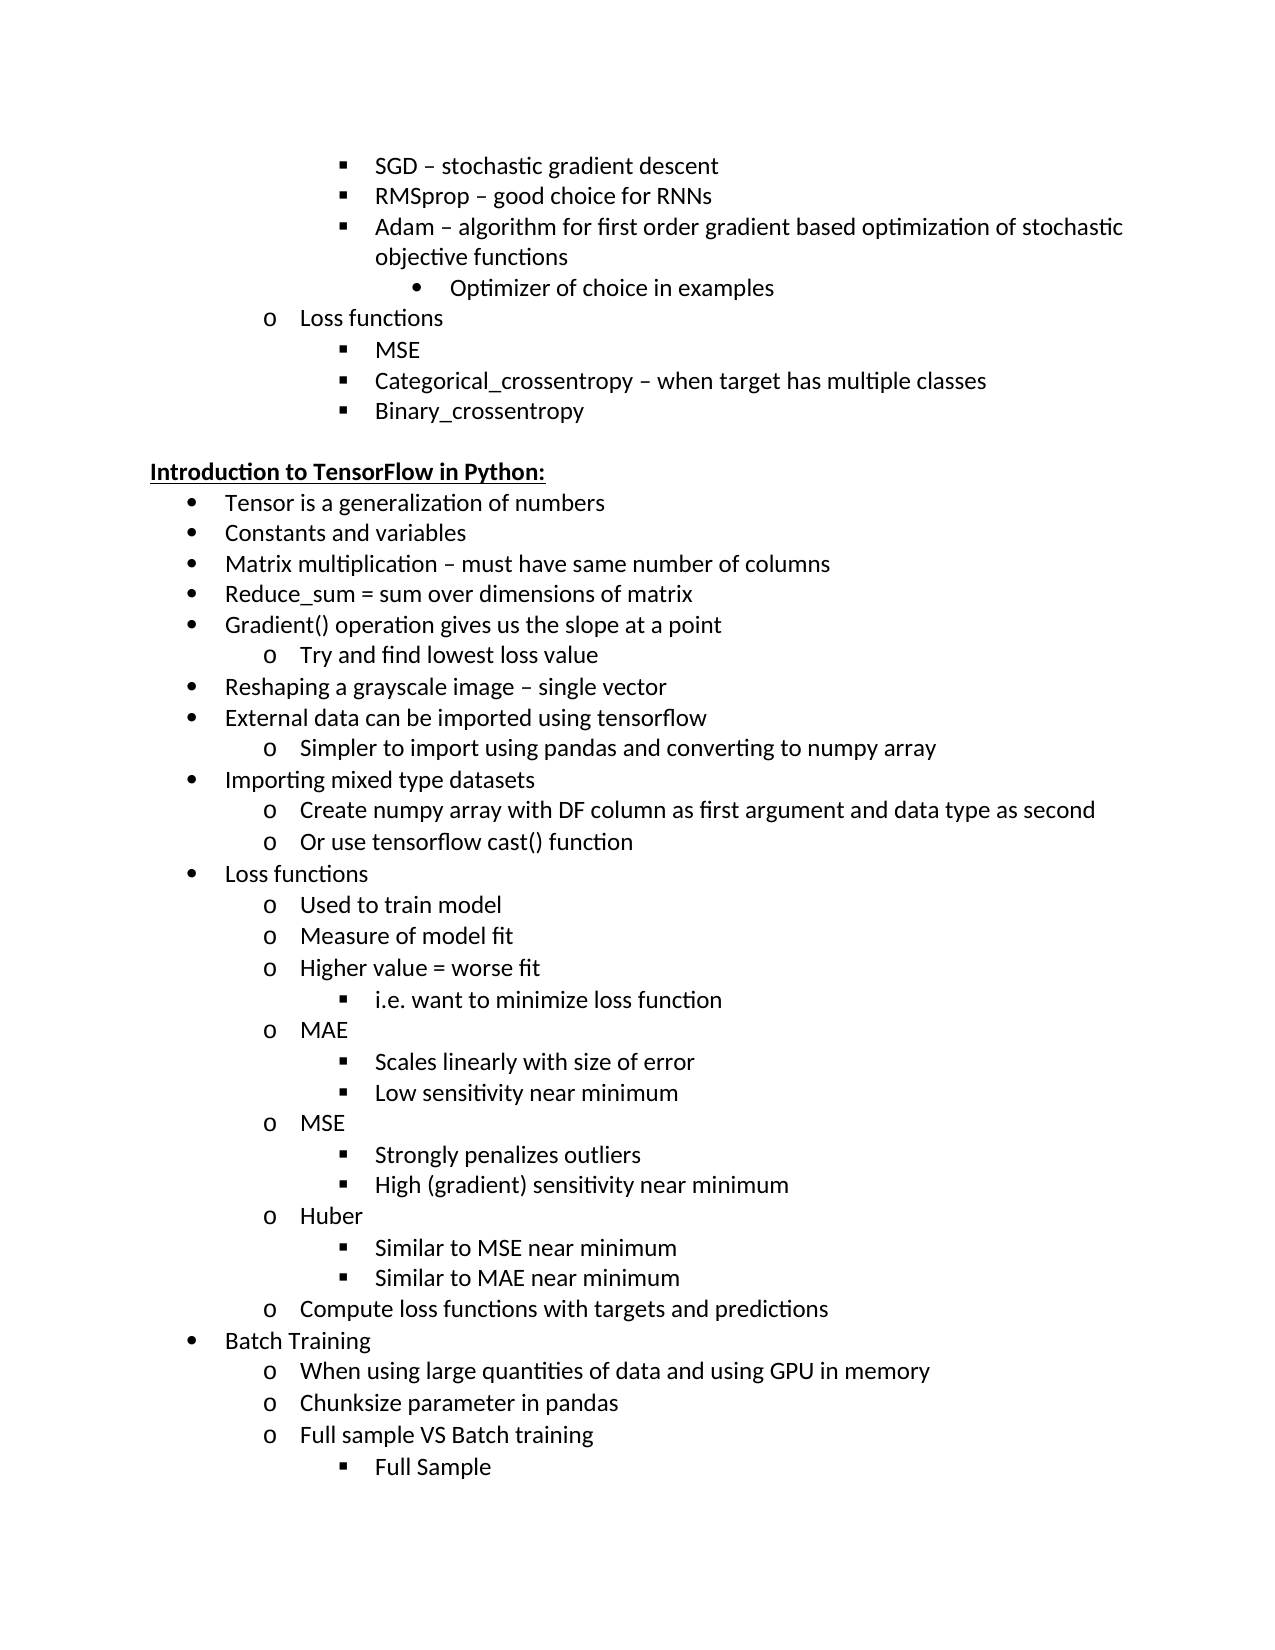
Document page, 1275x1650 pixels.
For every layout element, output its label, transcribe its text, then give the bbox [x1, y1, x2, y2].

list Optimizer of choice in examples [412, 272, 1125, 303]
list Importing mixed type datasets [187, 764, 1125, 795]
list Loss functions [187, 858, 1125, 889]
list RMSprop – good choice for RNNs [337, 181, 1125, 211]
list MSE [337, 334, 1125, 365]
list When using large quantities of data and using GPU in memory [262, 1355, 1125, 1387]
list Used to train model [262, 889, 1125, 921]
list Strongly penalizes outliers [337, 1139, 1125, 1170]
list i.e. want to minimize loss function [337, 984, 1125, 1014]
list Scales linearly with size of error [337, 1046, 1125, 1077]
text Introduction to TensorFlow in Python: [150, 456, 1125, 487]
list Measure of model fit [262, 921, 1125, 952]
list Or use tensorflow cast() function [262, 826, 1125, 858]
list External data can be imported using tensorflow [187, 702, 1125, 732]
list Categorical_crossentropy – when target has multiple classes [337, 365, 1125, 395]
list Compute loss functions with targets and predictions [262, 1293, 1125, 1325]
list Reshaping a grayscale image – single vector [187, 671, 1125, 702]
list Create numpy array with DF column as first argument and data type as second [262, 795, 1125, 826]
list Batch Training [187, 1325, 1125, 1355]
list Reduce_sum = sum over dimensions of matrix [187, 578, 1125, 609]
list SGD – stochastic gradient descent [337, 150, 1125, 181]
list Matrix multiplication – must have same number of columns [187, 548, 1125, 578]
list Constants and variables [187, 517, 1125, 548]
list Higher value = worse fit [262, 952, 1125, 984]
list Tensor is a generalization of numbers [187, 487, 1125, 517]
list Full Sample [337, 1451, 1125, 1481]
list Similar to MAE near minimum [337, 1262, 1125, 1293]
list Binary_crossentropy [337, 395, 1125, 426]
list High (gradient) sensitivity near minimum [337, 1170, 1125, 1200]
list Adam – algorithm for first order gradient based optimization of stochastic objective functions [337, 211, 1125, 272]
list MAE [262, 1014, 1125, 1046]
list Full sample VS Batch training [262, 1419, 1125, 1451]
list Low sensitivity near minimum [337, 1077, 1125, 1107]
list Simpler to import using pandas and converting to numpy array [262, 732, 1125, 764]
list Huber [262, 1200, 1125, 1232]
list Similar to MSE near minimum [337, 1232, 1125, 1262]
list MSE [262, 1107, 1125, 1139]
list Chunksize parameter in pandas [262, 1387, 1125, 1419]
list Loss functions [262, 303, 1125, 334]
list Gradient() operation gives us the slope at a point [187, 609, 1125, 639]
list Try and find lowest loss value [262, 639, 1125, 671]
